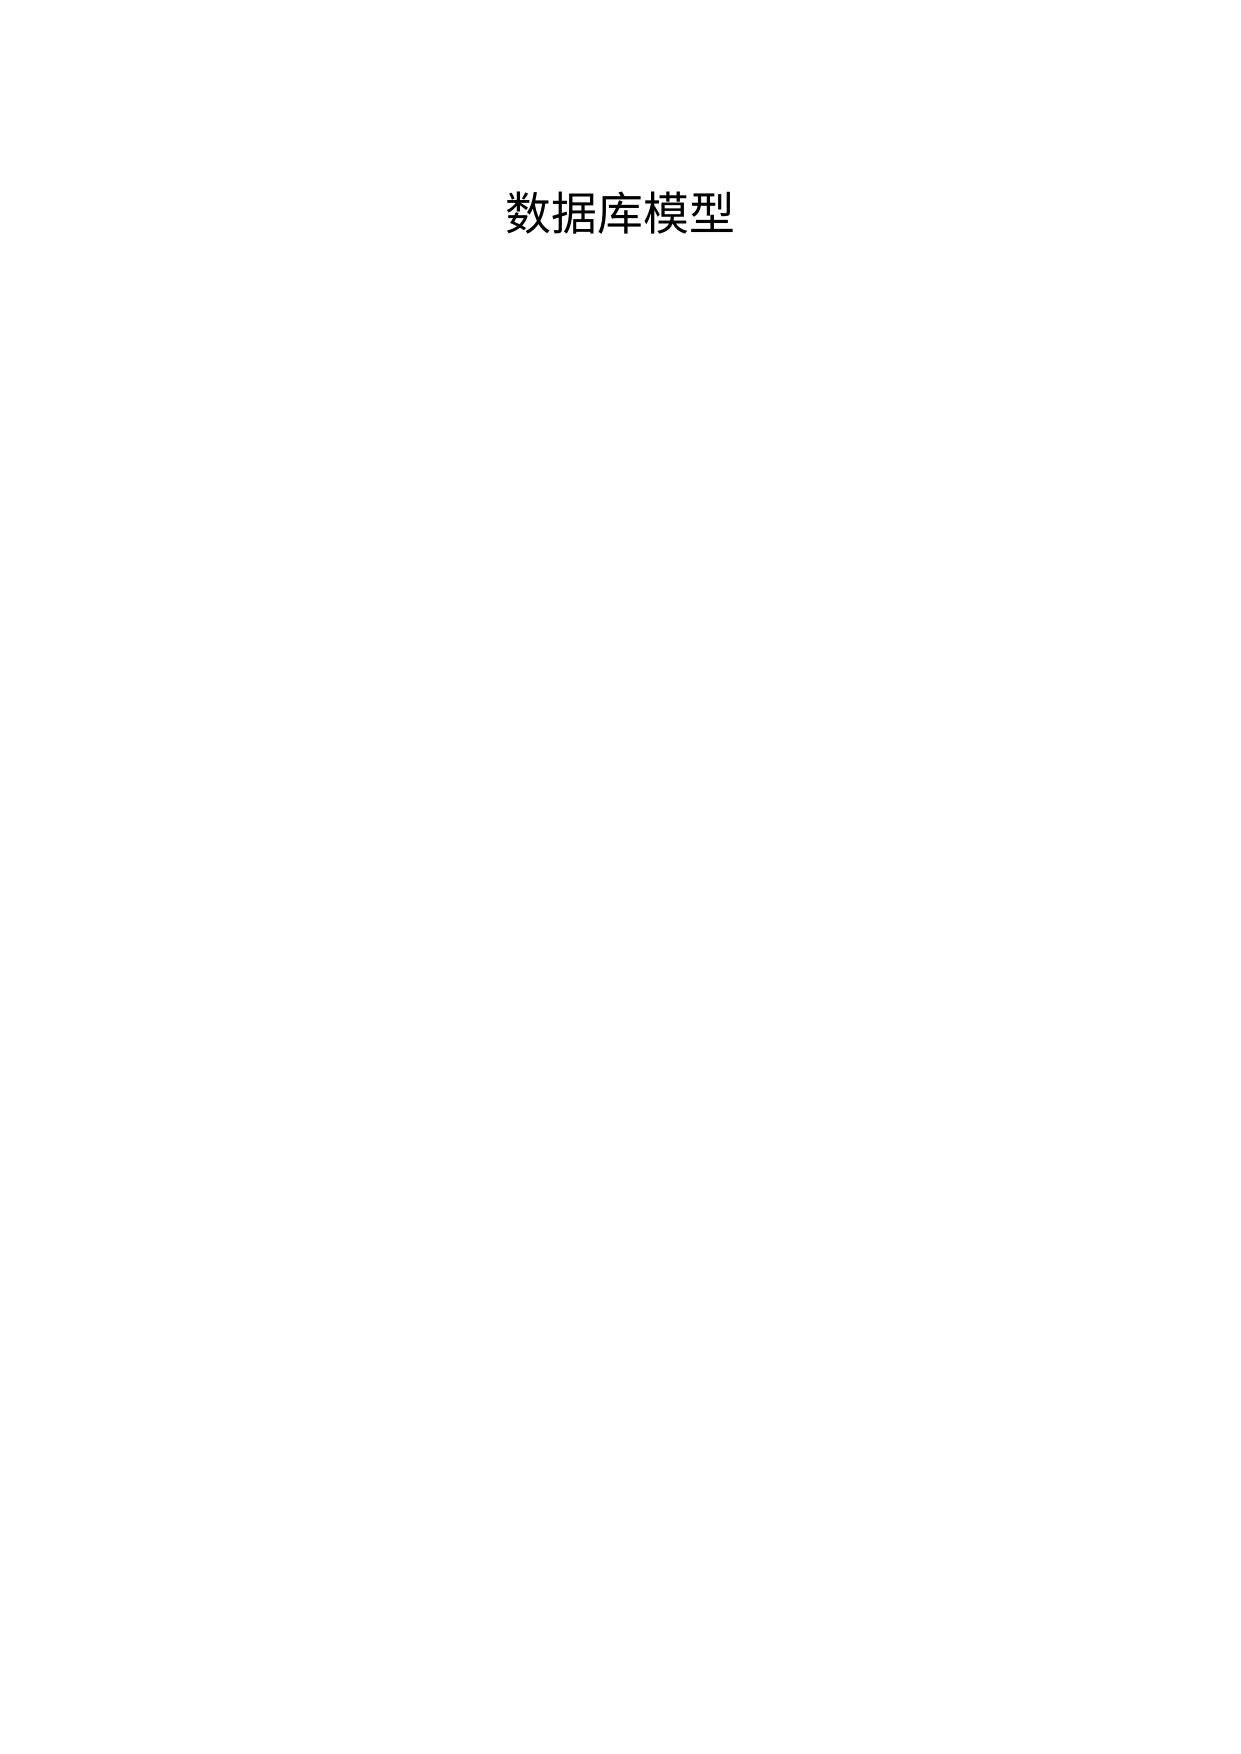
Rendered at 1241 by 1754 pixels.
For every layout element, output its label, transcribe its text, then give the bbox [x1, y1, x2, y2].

text 数据库模型 [187, 162, 1053, 259]
